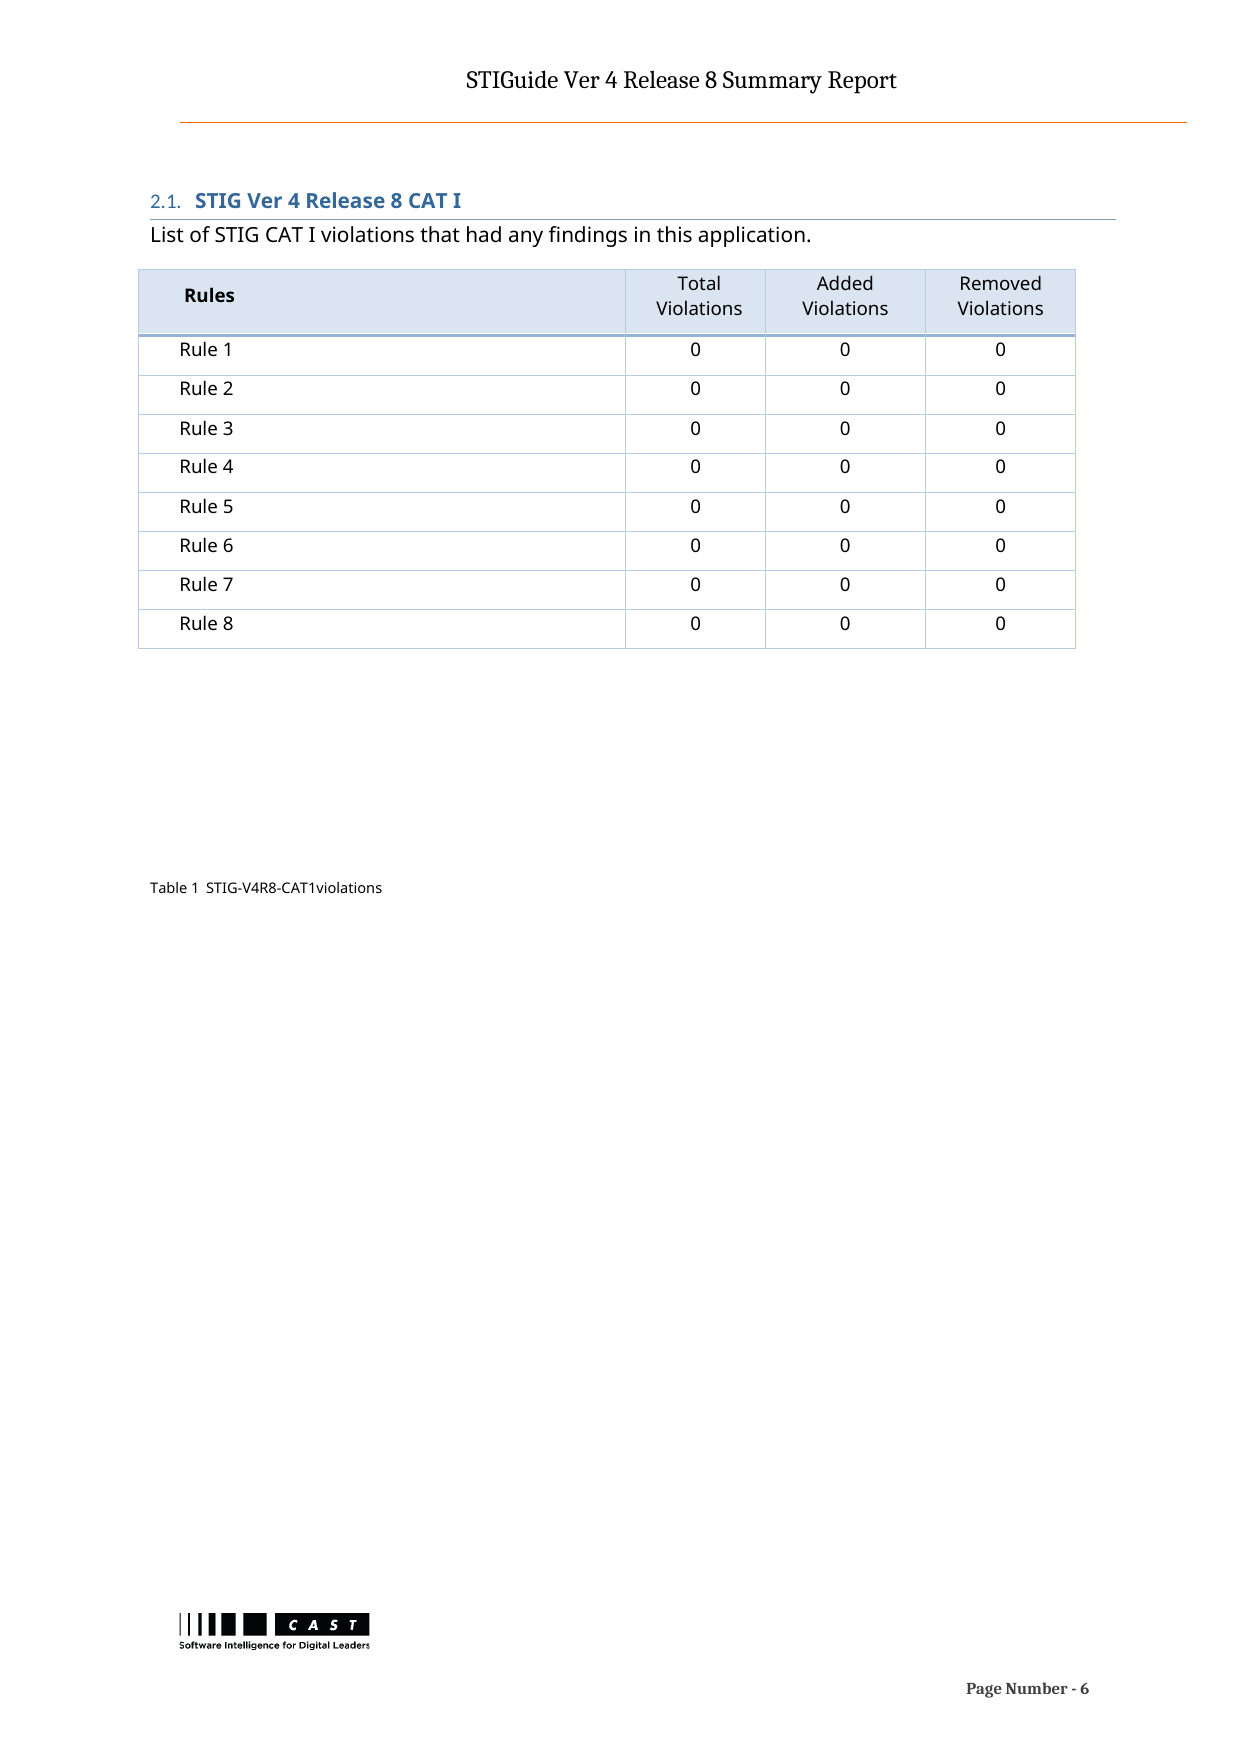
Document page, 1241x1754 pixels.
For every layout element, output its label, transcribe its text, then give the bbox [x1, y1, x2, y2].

table_cell Rule 3 [139, 415, 625, 453]
table_cell 0 [926, 337, 1075, 375]
table_cell Rule 7 [139, 571, 625, 609]
table_cell 0 [626, 571, 765, 609]
table_cell 0 [766, 610, 925, 648]
table_cell Rule 4 [139, 454, 625, 492]
table_cell Rule 6 [139, 532, 625, 570]
table_cell 0 [926, 415, 1075, 453]
table_cell 0 [626, 610, 765, 648]
table_cell 0 [626, 493, 765, 531]
table_cell Rule 2 [139, 376, 625, 414]
table_cell 0 [766, 532, 925, 570]
table_header Removed Violations [926, 270, 1075, 333]
table_cell Rule 5 [139, 493, 625, 531]
table_cell 0 [926, 454, 1075, 492]
table_header Total Violations [626, 270, 765, 333]
table_cell 0 [926, 571, 1075, 609]
table_cell Rule 8 [139, 610, 625, 648]
table_cell 0 [626, 415, 765, 453]
table_header Added Violations [766, 270, 925, 333]
table_cell 0 [766, 337, 925, 375]
table_cell 0 [926, 493, 1075, 531]
table_cell 0 [626, 454, 765, 492]
table_cell 0 [926, 532, 1075, 570]
table_cell 0 [926, 610, 1075, 648]
table_cell 0 [766, 376, 925, 414]
table_cell 0 [626, 532, 765, 570]
table_cell 0 [766, 454, 925, 492]
table_cell 0 [766, 415, 925, 453]
text List of STIG CAT I violations that had any findings in this application. [150, 220, 1116, 249]
table_cell 0 [926, 376, 1075, 414]
table_header Rules [139, 270, 625, 333]
table_cell 0 [766, 571, 925, 609]
table_cell 0 [626, 337, 765, 375]
text Table 1 STIG-V4R8-CAT1violations [150, 878, 1116, 898]
subtitle STIG Ver 4 Release 8 CAT I [150, 186, 1116, 219]
table_cell 0 [626, 376, 765, 414]
table_cell 0 [766, 493, 925, 531]
picture [179, 1613, 370, 1651]
table_cell Rule 1 [139, 337, 625, 375]
